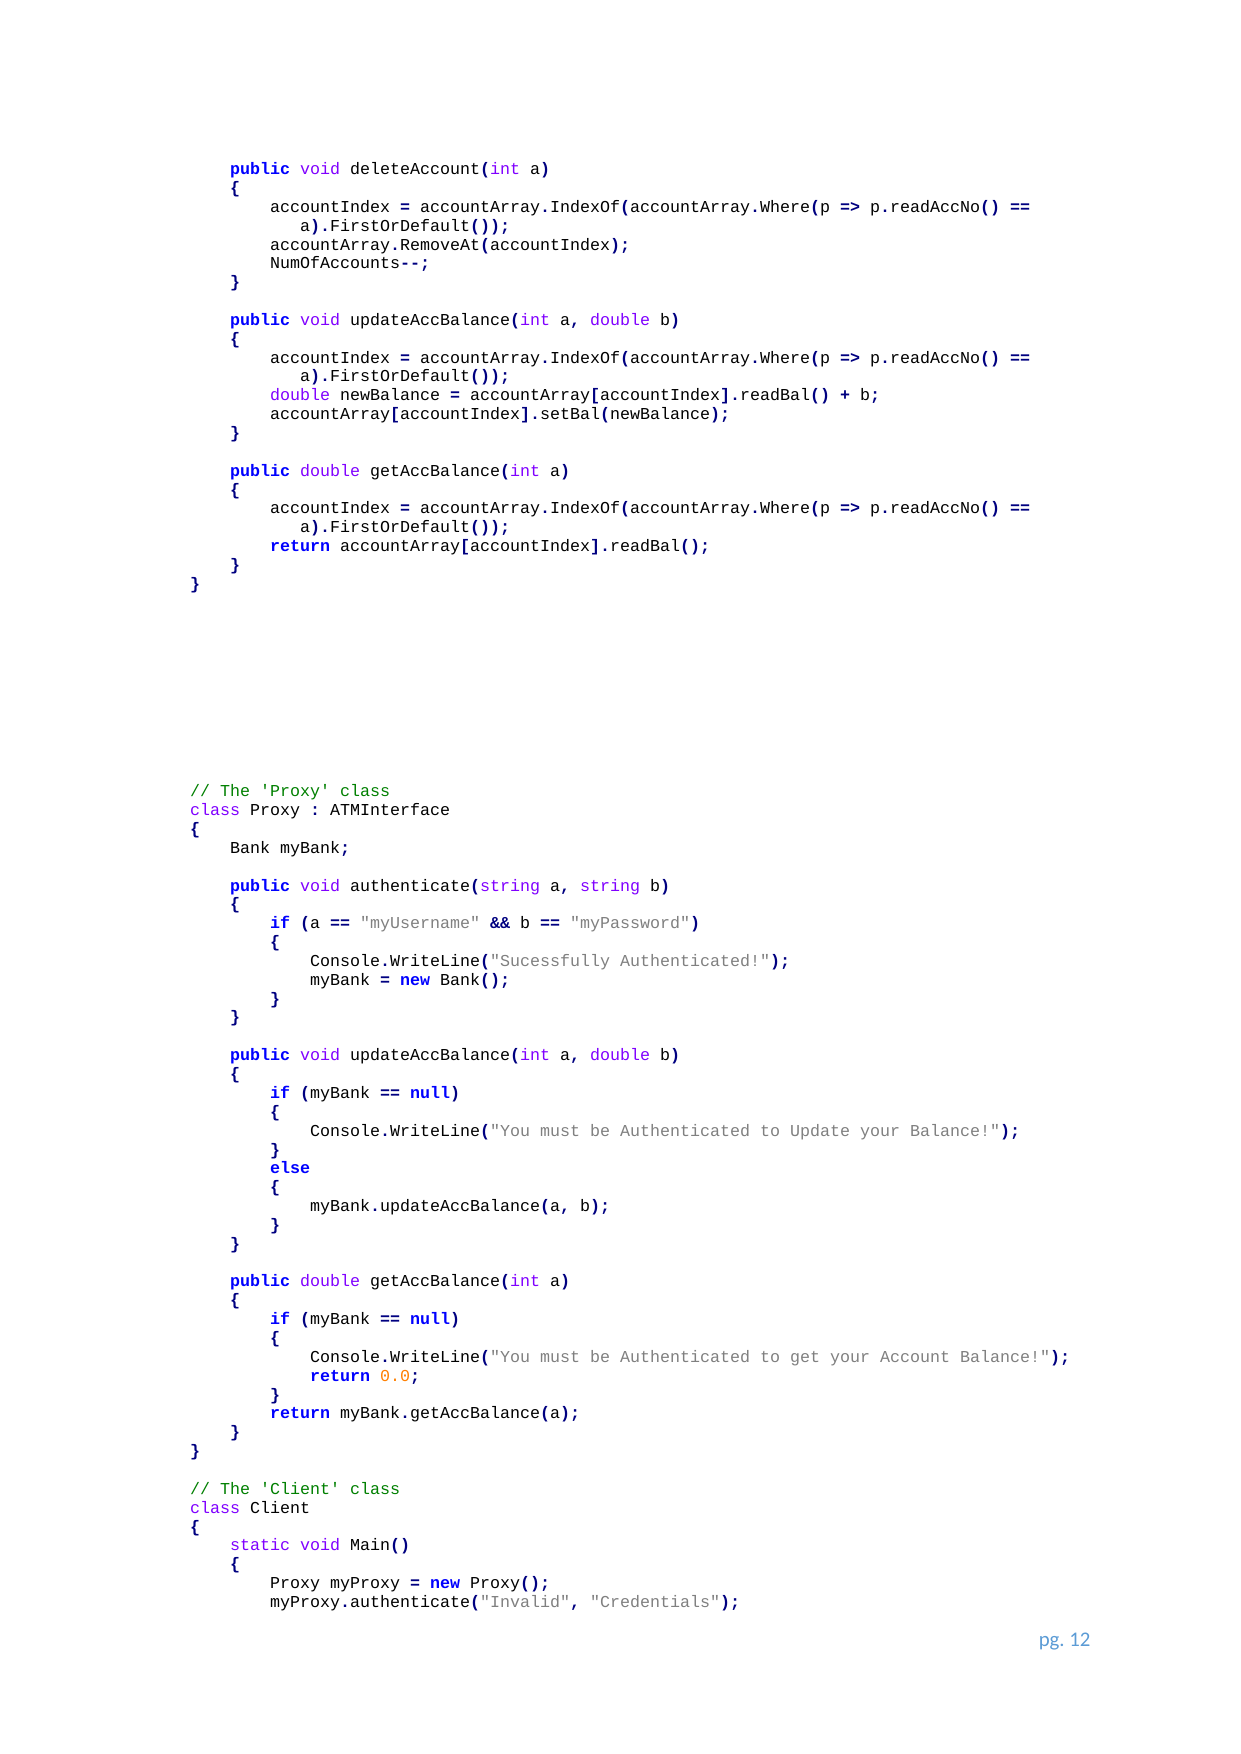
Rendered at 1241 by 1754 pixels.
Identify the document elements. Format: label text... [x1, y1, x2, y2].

text return myBank.getAccBalance(a); [150, 1405, 1090, 1424]
text if (myBank == null) [150, 1311, 1090, 1329]
text myBank = new Bank(); [150, 971, 1090, 990]
text } [150, 1443, 1090, 1462]
text return 0.0; [150, 1367, 1090, 1386]
text class Client [150, 1499, 1090, 1518]
text // The 'Client' class [150, 1480, 1090, 1499]
text } [150, 424, 1090, 443]
text accountArray[accountIndex].setBal(newBalance); [150, 406, 1090, 424]
text Console.WriteLine("You must be Authenticated to Update your Balance!"); [150, 1122, 1090, 1141]
text accountIndex = accountArray.IndexOf(accountArray.Where(p => p.readAccNo() == [150, 349, 1090, 368]
text static void Main() [150, 1537, 1090, 1556]
text { [150, 1556, 1090, 1575]
text public void updateAccBalance(int a, double b) [150, 1047, 1090, 1066]
text myProxy.authenticate("Invalid", "Credentials"); [150, 1593, 1090, 1612]
text { [150, 821, 1090, 839]
text a).FirstOrDefault()); [150, 217, 1090, 236]
text { [150, 934, 1090, 952]
text public void deleteAccount(int a) [150, 161, 1090, 179]
text public double getAccBalance(int a) [150, 1273, 1090, 1292]
text { [150, 481, 1090, 500]
text if (myBank == null) [150, 1084, 1090, 1103]
text } [150, 557, 1090, 575]
text { [150, 1518, 1090, 1537]
text } [150, 1235, 1090, 1254]
text { [150, 330, 1090, 349]
text accountIndex = accountArray.IndexOf(accountArray.Where(p => p.readAccNo() == [150, 500, 1090, 519]
text { [150, 1103, 1090, 1122]
text Console.WriteLine("Sucessfully Authenticated!"); [150, 952, 1090, 971]
text public void updateAccBalance(int a, double b) [150, 311, 1090, 330]
text } [150, 1424, 1090, 1443]
text accountIndex = accountArray.IndexOf(accountArray.Where(p => p.readAccNo() == [150, 198, 1090, 217]
text { [150, 179, 1090, 198]
text Bank myBank; [150, 839, 1090, 858]
text } [150, 1386, 1090, 1405]
text { [150, 896, 1090, 915]
text } [150, 274, 1090, 293]
text Proxy myProxy = new Proxy(); [150, 1575, 1090, 1593]
text return accountArray[accountIndex].readBal(); [150, 538, 1090, 557]
text { [150, 1329, 1090, 1348]
text public void authenticate(string a, string b) [150, 877, 1090, 896]
text NumOfAccounts--; [150, 255, 1090, 274]
text } [150, 990, 1090, 1009]
text } [150, 1216, 1090, 1235]
text class Proxy : ATMInterface [150, 802, 1090, 821]
text myBank.updateAccBalance(a, b); [150, 1198, 1090, 1216]
text { [150, 1292, 1090, 1311]
text accountArray.RemoveAt(accountIndex); [150, 236, 1090, 255]
text if (a == "myUsername" && b == "myPassword") [150, 915, 1090, 934]
text { [150, 1179, 1090, 1198]
text a).FirstOrDefault()); [150, 368, 1090, 387]
text } [150, 575, 1090, 594]
text double newBalance = accountArray[accountIndex].readBal() + b; [150, 387, 1090, 406]
text Console.WriteLine("You must be Authenticated to get your Account Balance!"); [150, 1348, 1090, 1367]
text // The 'Proxy' class [150, 783, 1090, 802]
text { [150, 1066, 1090, 1084]
text } [150, 1009, 1090, 1028]
text a).FirstOrDefault()); [150, 519, 1090, 538]
text else [150, 1160, 1090, 1179]
text } [150, 1141, 1090, 1160]
text public double getAccBalance(int a) [150, 462, 1090, 481]
